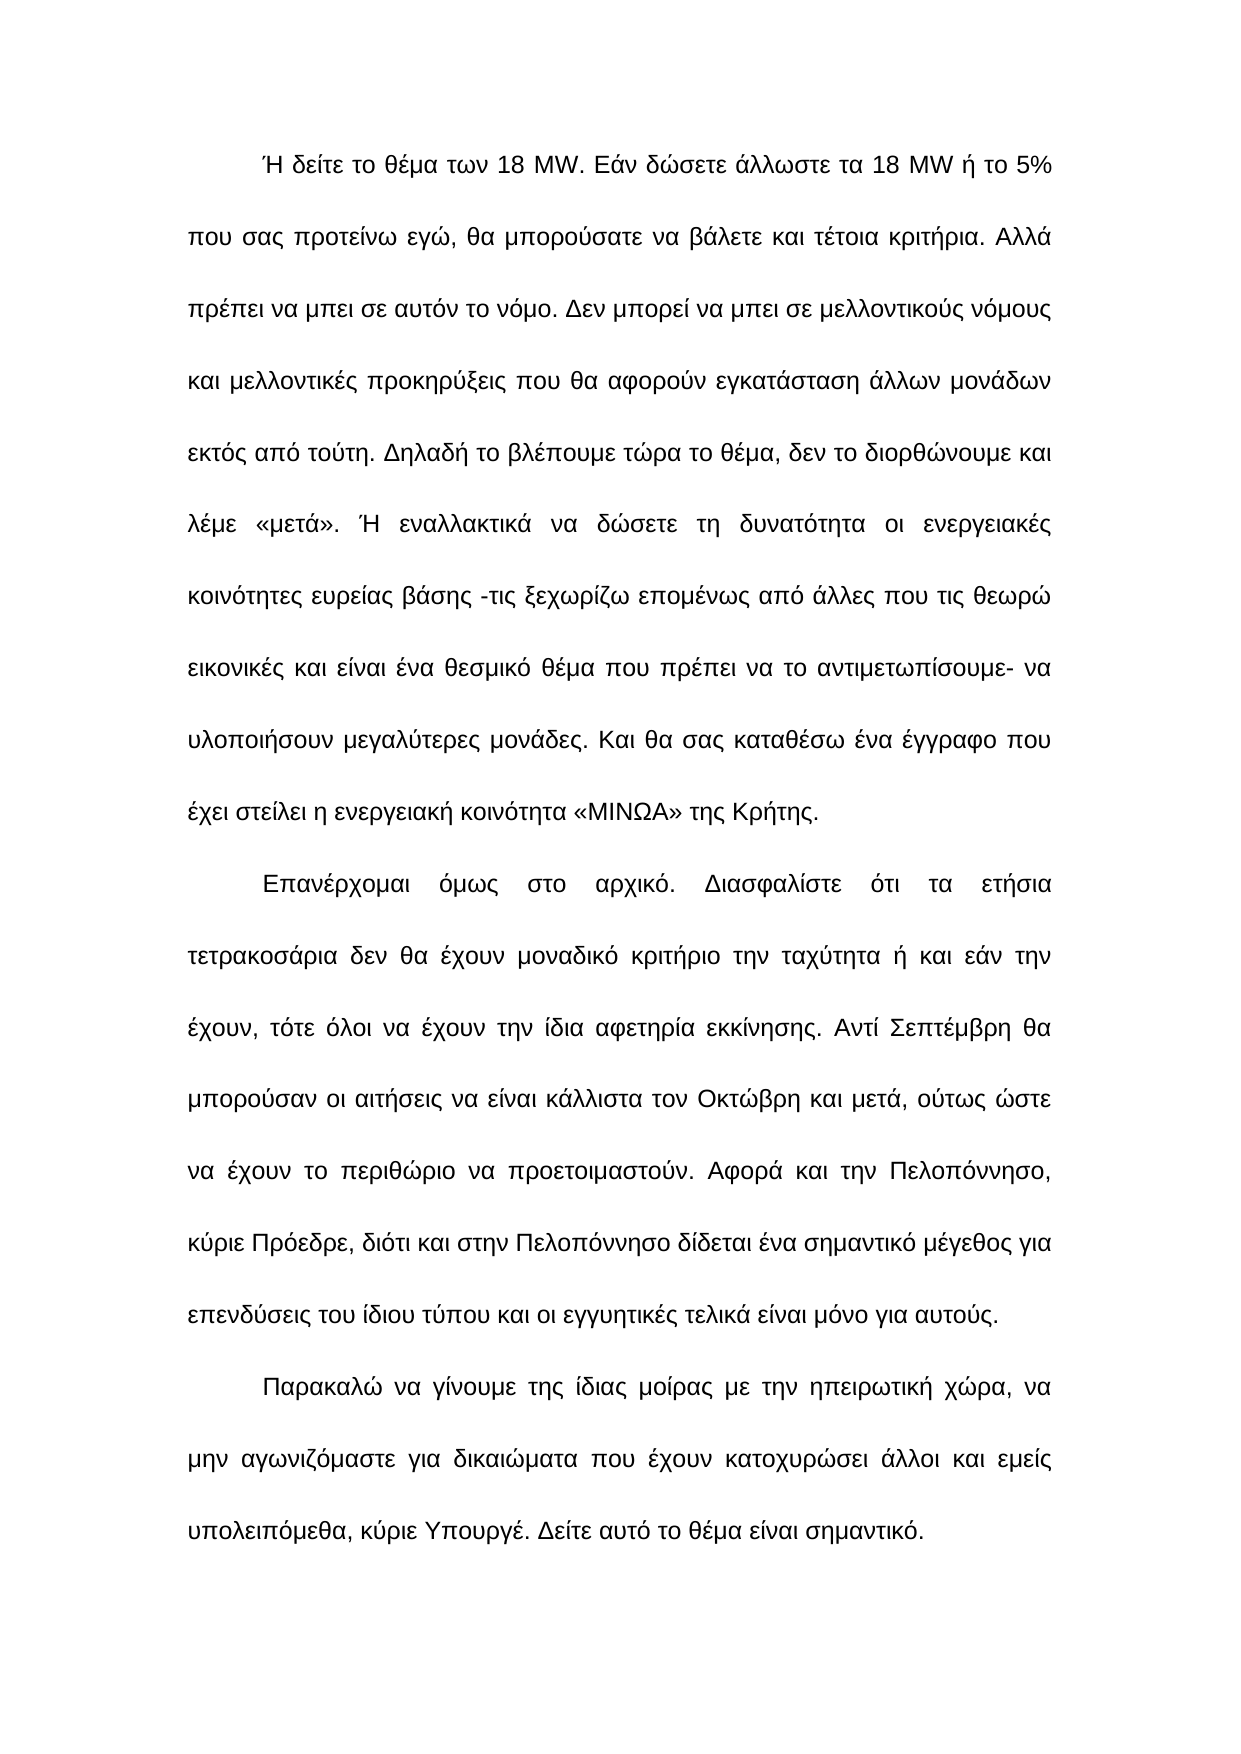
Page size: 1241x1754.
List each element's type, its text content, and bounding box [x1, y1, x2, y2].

text Παρακαλώ να γίνουμε της ίδιας μοίρας με την ηπειρωτική χώρα, να μην αγωνιζόμαστε για δικαιώματα που έχουν κατοχυρώσει άλλοι και εμείς υπολειπόμεθα, κύριε Υπουργέ. Δείτε αυτό το θέμα είναι σημαντικό. [187, 1372, 1053, 1544]
text Επανέρχομαι όμως στο αρχικό. Διασφαλίστε ότι τα ετήσια τετρακοσάρια δεν θα έχουν μοναδικό κριτήριο την ταχύτητα ή και εάν την έχουν, τότε όλοι να έχουν την ίδια αφετηρία εκκίνησης. Αντί Σεπτέμβρη θα μπορούσαν οι αιτήσεις να είναι κάλλιστα τον Οκτώβρη και μετά, ούτως ώστε να έχουν το περιθώριο να προετοιμαστούν. Αφορά και την Πελοπόννησο, κύριε Πρόεδρε, διότι και στην Πελοπόννησο δίδεται ένα σημαντικό μέγεθος για επενδύσεις του ίδιου τύπου και οι εγγυητικές τελικά είναι μόνο για αυτούς. [187, 869, 1053, 1329]
text Ή δείτε το θέμα των 18 MW. Εάν δώσετε άλλωστε τα 18 MW ή το 5% που σας προτείνω εγώ, θα μπορούσατε να βάλετε και τέτοια κριτήρια. Αλλά πρέπει να μπει σε αυτόν το νόμο. Δεν μπορεί να μπει σε μελλοντικούς νόμους και μελλοντικές προκηρύξεις που θα αφορούν εγκατάσταση άλλων μονάδων εκτός από τούτη. Δηλαδή το βλέπουμε τώρα το θέμα, δεν το διορθώνουμε και λέμε «μετά». Ή εναλλακτικά να δώσετε τη δυνατότητα οι ενεργειακές κοινότητες ευρείας βάσης -τις ξεχωρίζω επομένως από άλλες που τις θεωρώ εικονικές και είναι ένα θεσμικό θέμα που πρέπει να το αντιμετωπίσουμε- να υλοποιήσουν μεγαλύτερες μονάδες. Και θα σας καταθέσω ένα έγγραφο που έχει στείλει η ενεργειακή κοινότητα «ΜΙΝΩΑ» της Κρήτης. [187, 150, 1053, 826]
